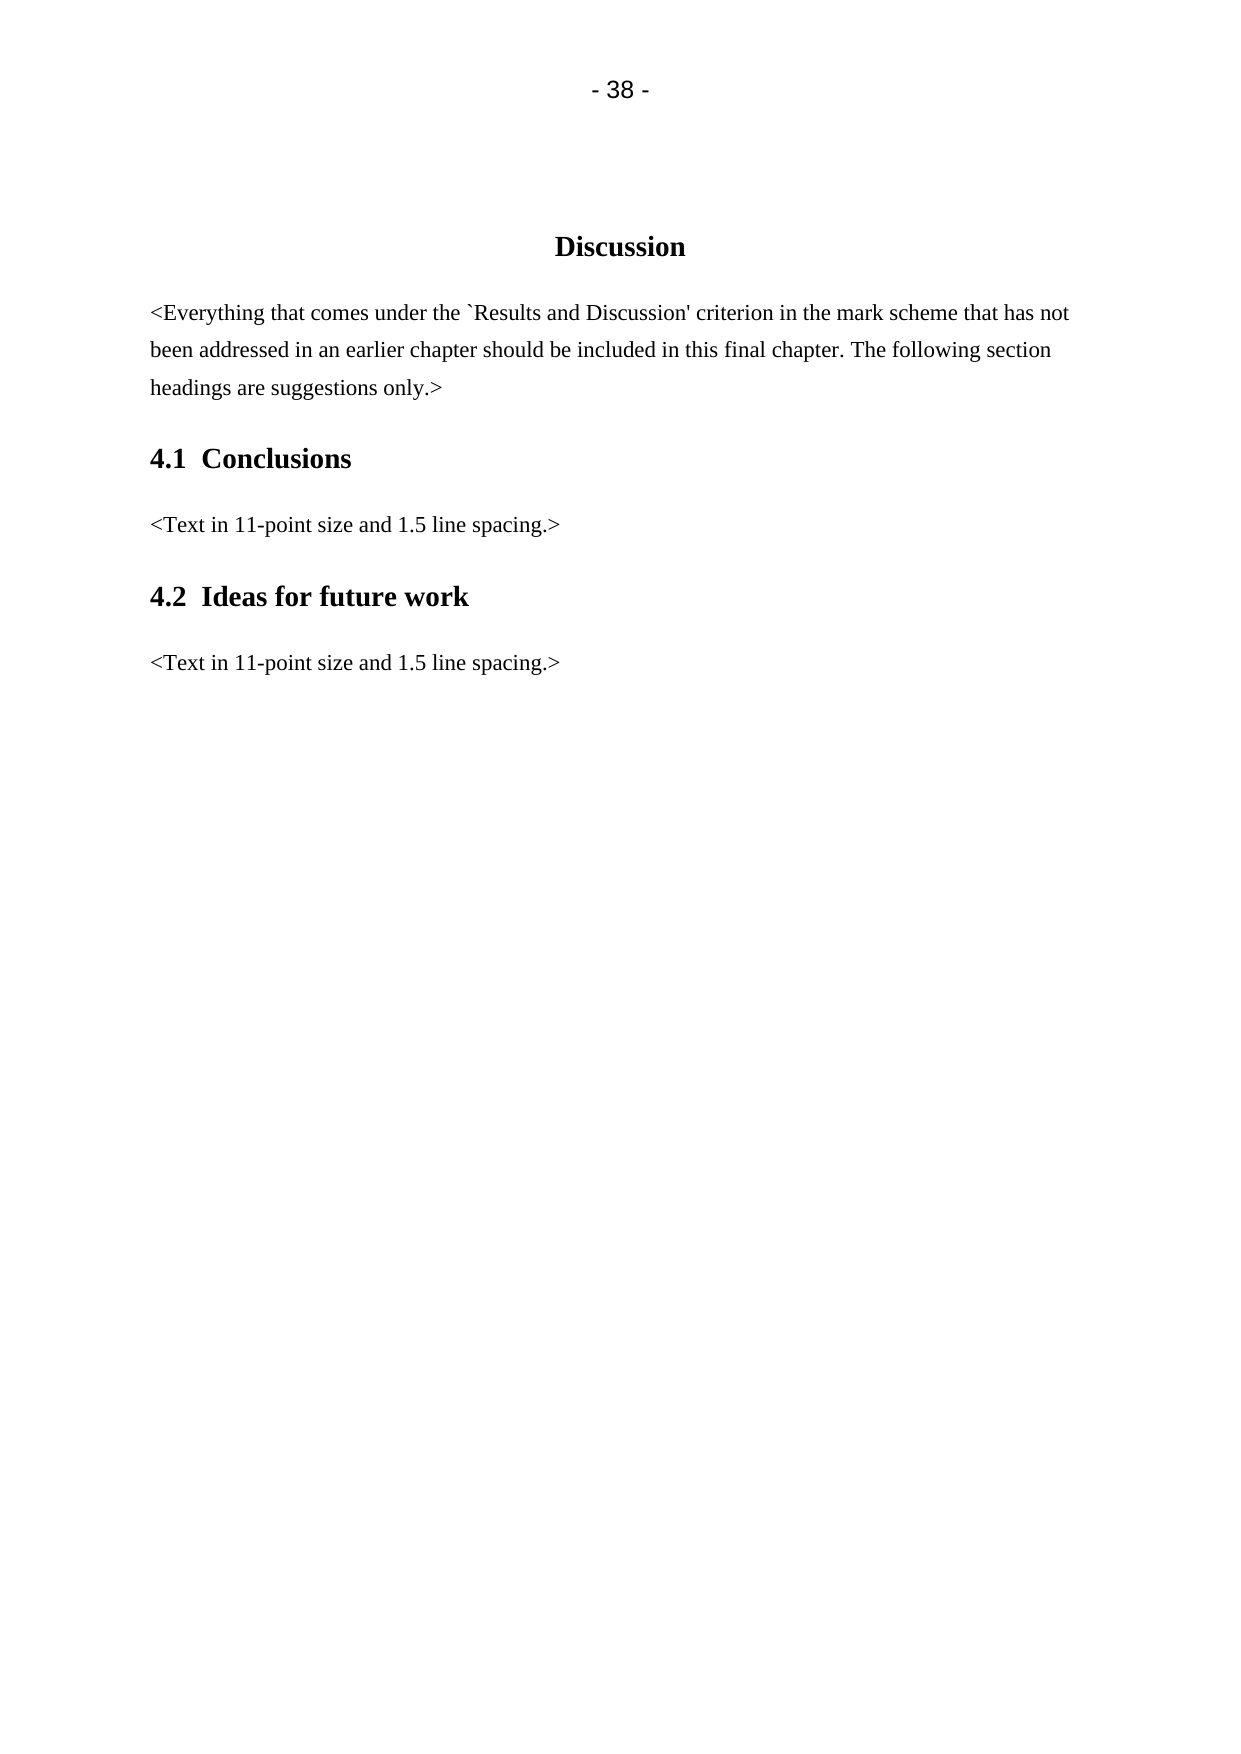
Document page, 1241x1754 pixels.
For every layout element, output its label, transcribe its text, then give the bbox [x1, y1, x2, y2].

text <Text in 11-point size and 1.5 line spacing.> [150, 500, 1090, 537]
subtitle 4.2 Ideas for future work [150, 575, 1090, 612]
subtitle Discussion [150, 225, 1090, 262]
text <Everything that comes under the `Results and Discussion' criterion in the mark scheme that has not been addressed in an earlier chapter should be included in this final chapter. The following section headings are suggestions only.> [150, 287, 1090, 400]
subtitle 4.1 Conclusions [150, 437, 1090, 475]
text <Text in 11-point size and 1.5 line spacing.> [150, 637, 1090, 675]
